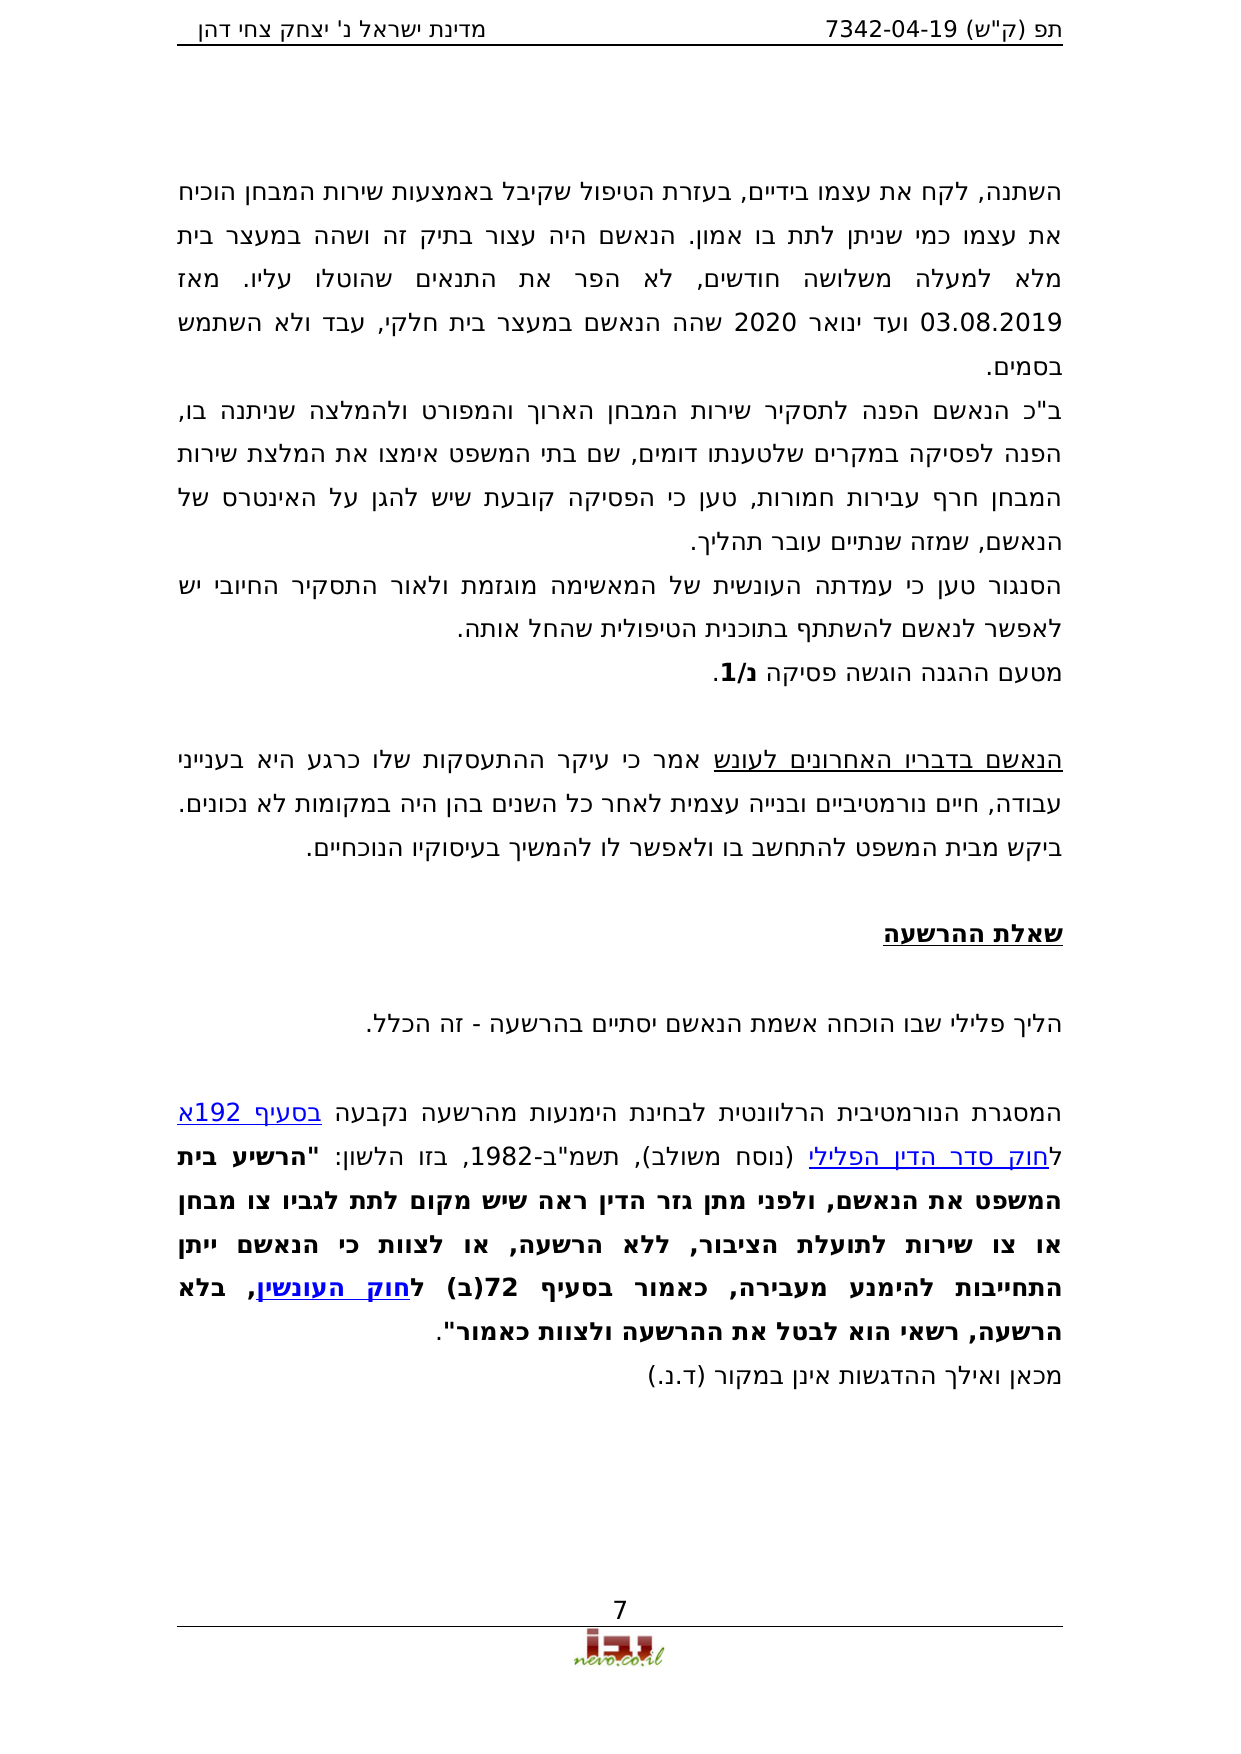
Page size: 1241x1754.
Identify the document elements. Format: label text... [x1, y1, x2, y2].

text מכאן ואילך ההדגשות אינן במקור (ד.נ.) [295, 1361, 1063, 1390]
text הליך פלילי שבו הוכחה אשמת הנאשם יסתיים בהרשעה - זה הכלל. [177, 1009, 1063, 1038]
text המסגרת הנורמטיבית הרלוונטית לבחינת הימנעות מהרשעה נקבעה בסעיף 192א לחוק סדר הדין הפלילי (נוסח משולב), תשמ"ב-1982, בזו הלשון: "הרשיע בית המשפט את הנאשם, ולפני מתן גזר הדין ראה שיש מקום לתת לגביו צו מבחן או צו שירות לתועלת הציבור, ללא הרשעה, או לצוות כי הנאשם ייתן התחייבות להימנע מעבירה, כאמור בסעיף 72(ב) לחוק העונשין, בלא הרשעה, רשאי הוא לבטל את ההרשעה ולצוות כאמור". [177, 1099, 1063, 1347]
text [177, 177, 1063, 381]
picture [574, 1628, 666, 1667]
text הסנגור טען כי עמדתה העונשית של המאשימה מוגזמת ולאור התסקיר החיובי יש לאפשר לנאשם להשתתף בתוכנית הטיפולית שהחל אותה. [177, 571, 1063, 644]
text שאלת ההרשעה [177, 920, 1063, 949]
text הנאשם בדבריו האחרונים לעונש אמר כי עיקר ההתעסקות שלו כרגע היא בענייני עבודה, חיים נורמטיביים ובנייה עצמית לאחר כל השנים בהן היה במקומות לא נכונים. ביקש מבית המשפט להתחשב בו ולאפשר לו להמשיך בעיסוקיו הנוכחיים. [177, 745, 1063, 862]
text ב"כ הנאשם הפנה לתסקיר שירות המבחן הארוך והמפורט ולהמלצה שניתנה בו, הפנה לפסיקה במקרים שלטענתו דומים, שם בתי המשפט אימצו את המלצת שירות המבחן חרף עבירות חמורות, טען כי הפסיקה קובעת שיש להגן על האינטרס של הנאשם, שמזה שנתיים עובר תהליך. [177, 396, 1063, 556]
text מטעם ההגנה הוגשה פסיקה נ/1. [177, 658, 1063, 688]
